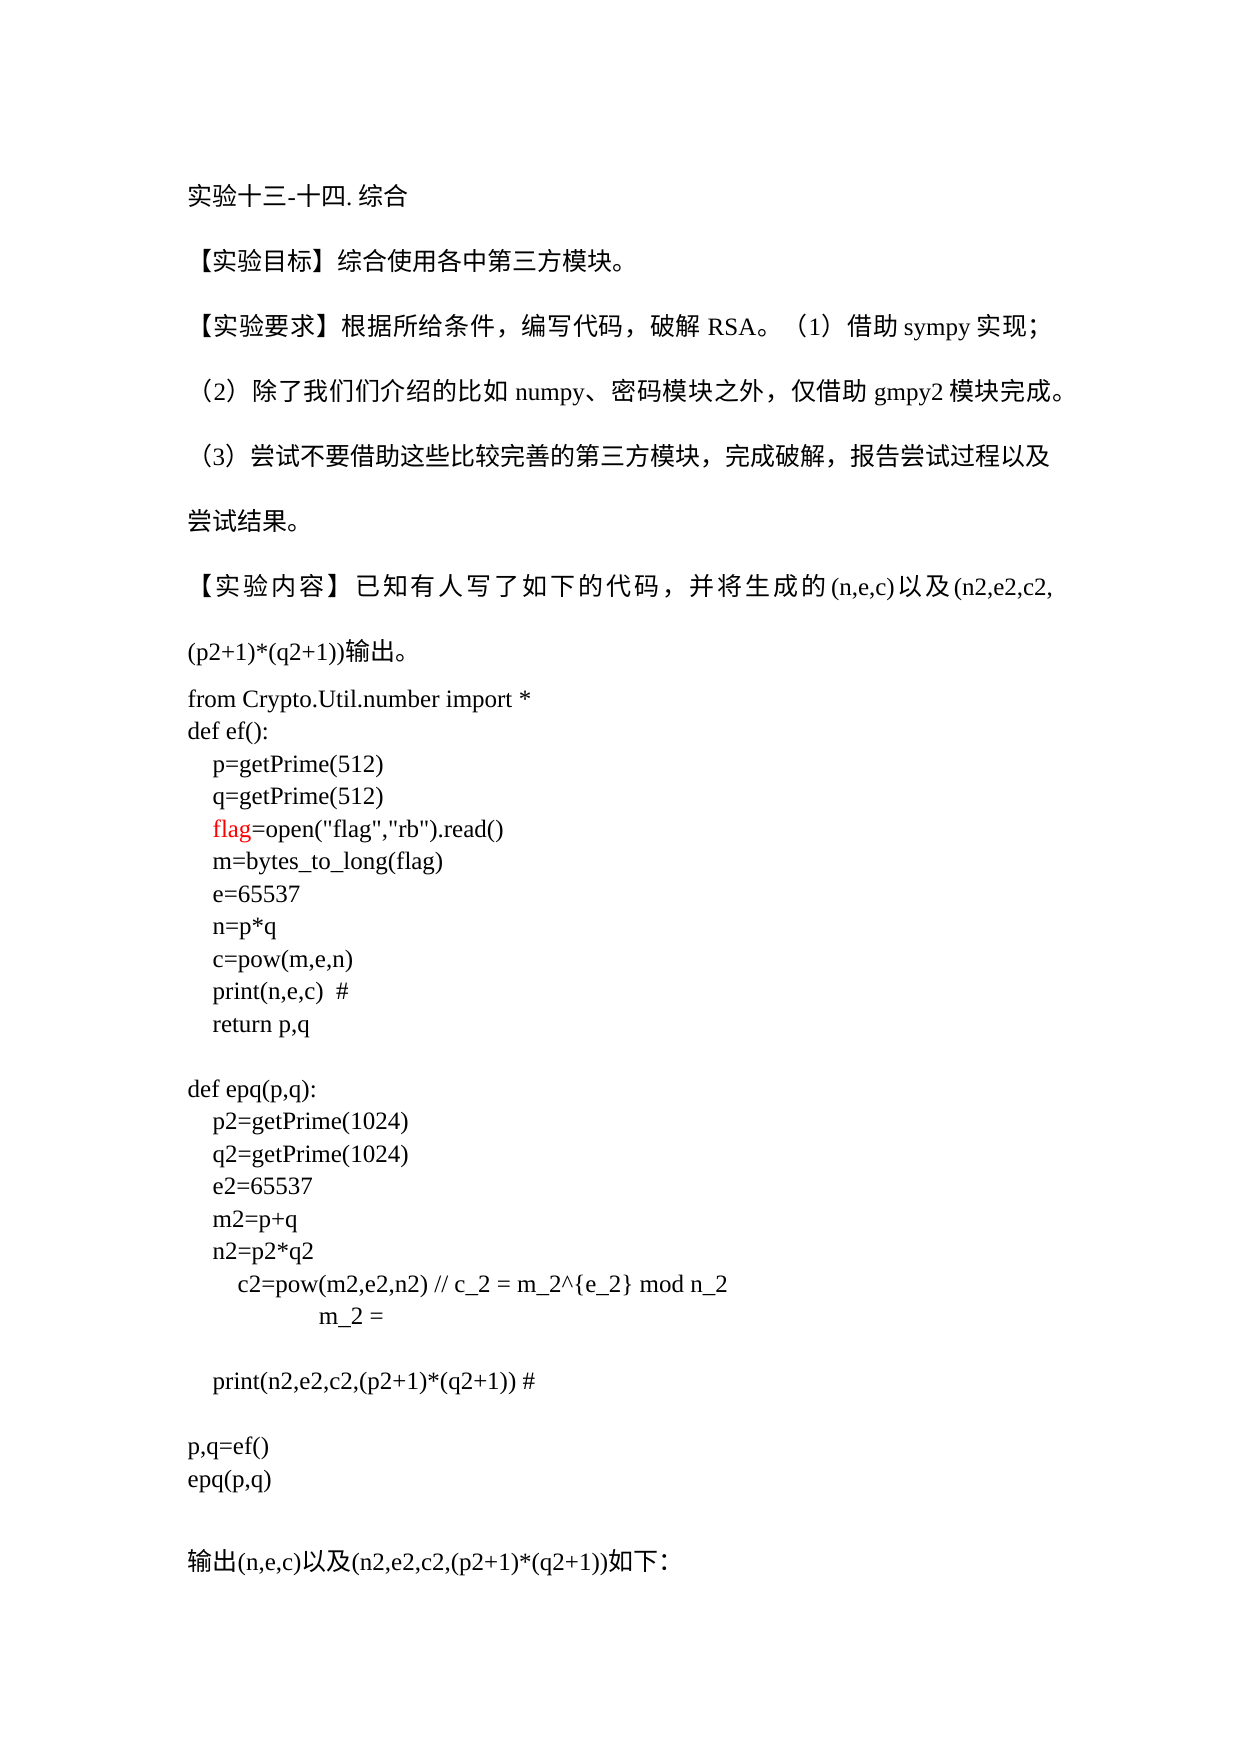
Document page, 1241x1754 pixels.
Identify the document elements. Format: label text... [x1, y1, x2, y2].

text print(n,e,c) # [187, 974, 1053, 1007]
text p2=getPrime(1024) [187, 1104, 1053, 1137]
text q=getPrime(512) [187, 779, 1053, 812]
text 输出(n,e,c)以及(n2,e2,c2,(p2+1)*(q2+1))如下： [187, 1527, 1053, 1592]
text m_2 = [187, 1299, 1053, 1332]
text print(n2,e2,c2,(p2+1)*(q2+1)) # [187, 1364, 1053, 1397]
text def ef(): [187, 714, 1053, 747]
text c=pow(m,e,n) [187, 942, 1053, 974]
text n=p*q [187, 909, 1053, 942]
text q2=getPrime(1024) [187, 1137, 1053, 1169]
text m2=p+q [187, 1202, 1053, 1234]
text 【实验目标】综合使用各中第三方模块。 [187, 227, 1053, 292]
text p,q=ef() [187, 1429, 1053, 1462]
text c2=pow(m2,e2,n2) // c_2 = m_2^{e_2} mod n_2 [187, 1267, 1053, 1299]
text n2=p2*q2 [187, 1234, 1053, 1267]
text e2=65537 [187, 1169, 1053, 1202]
text e=65537 [187, 877, 1053, 909]
text def epq(p,q): [187, 1072, 1053, 1104]
text 【实验内容】已知有人写了如下的代码，并将生成的(n,e,c)以及(n2,e2,c2,(p2+1)*(q2+1))输出。 [187, 552, 1053, 682]
text p=getPrime(512) [187, 747, 1053, 779]
text from Crypto.Util.number import * [187, 682, 1053, 714]
text flag=open("flag","rb").read() [187, 812, 1053, 844]
text 【实验要求】根据所给条件，编写代码，破解RSA。（1）借助sympy实现；（2）除了我们们介绍的比如numpy、密码模块之外，仅借助gmpy2模块完成。（3）尝试不要借助这些比较完善的第三方模块，完成破解，报告尝试过程以及尝试结果。 [187, 292, 1053, 552]
text return p,q [187, 1007, 1053, 1039]
text m=bytes_to_long(flag) [187, 844, 1053, 877]
text epq(p,q) [187, 1462, 1053, 1494]
text 实验十三-十四. 综合 [187, 162, 1053, 227]
